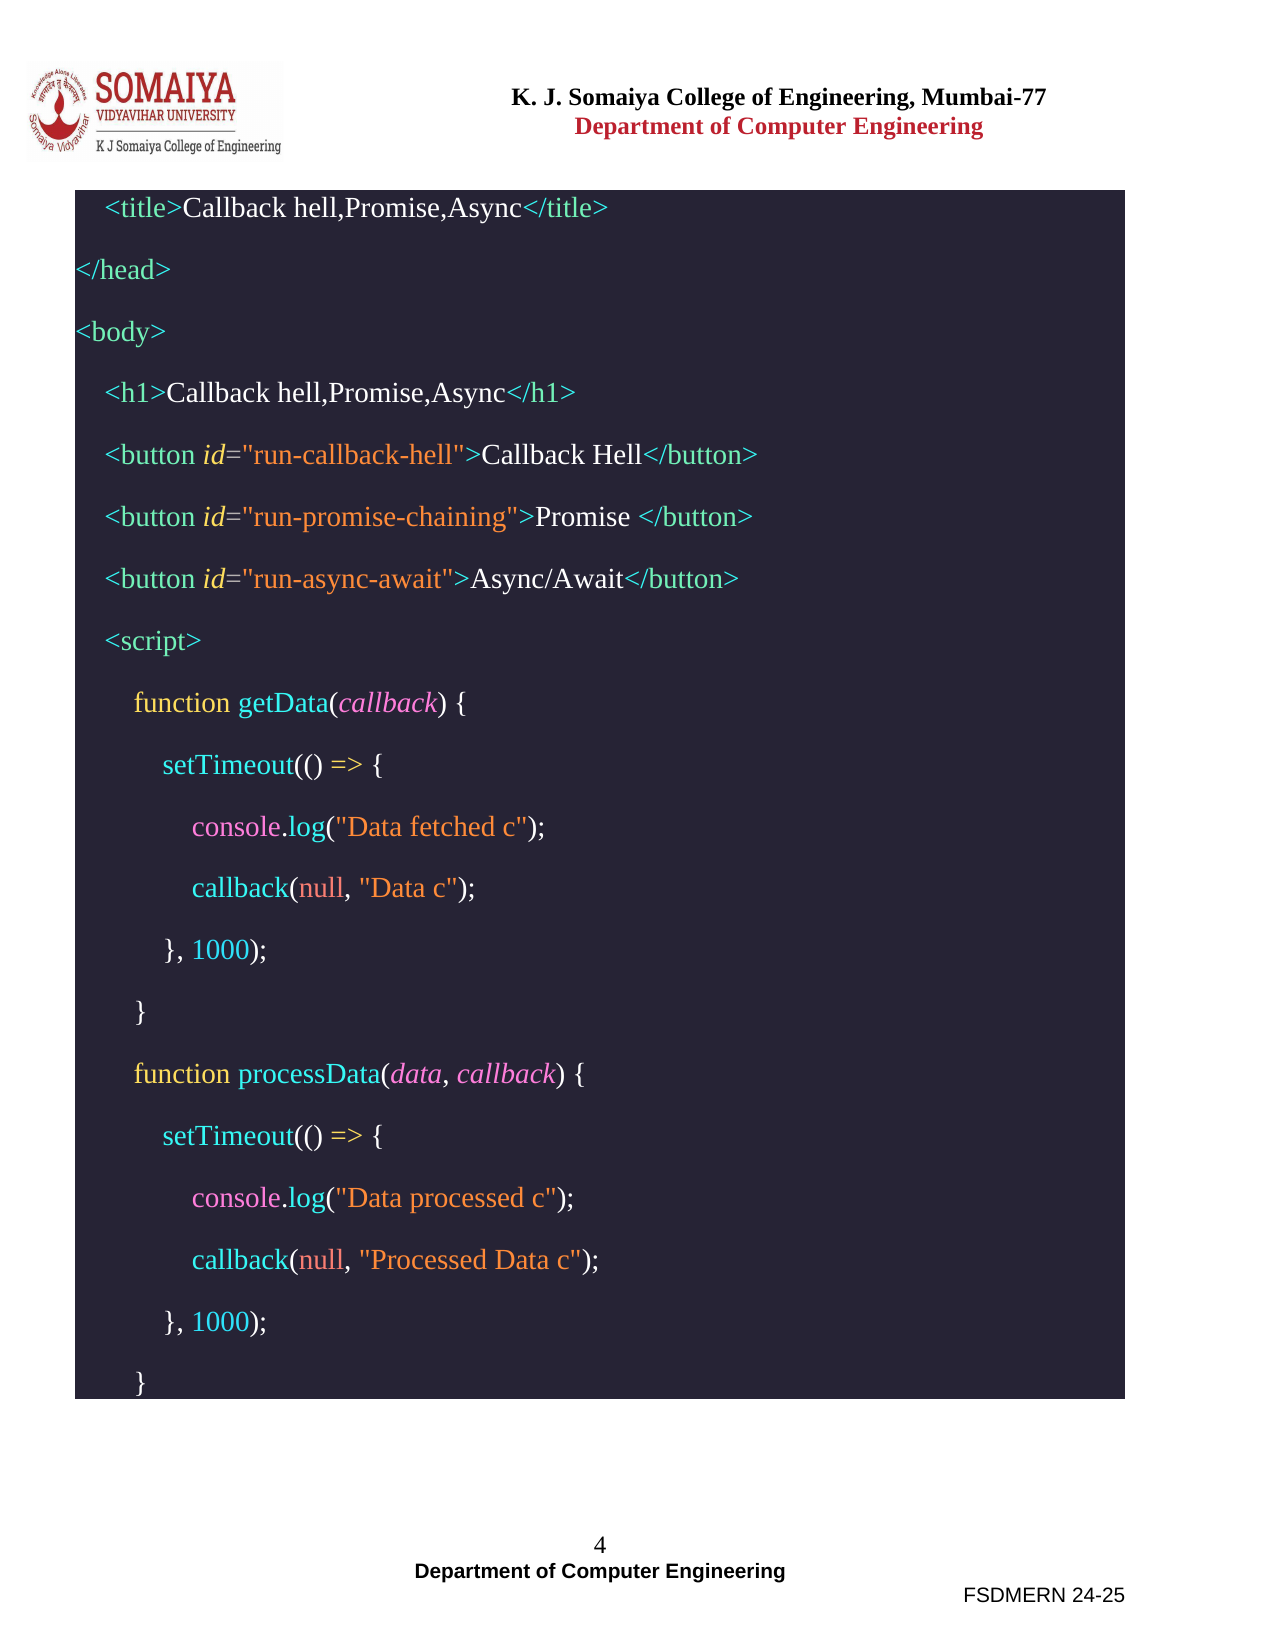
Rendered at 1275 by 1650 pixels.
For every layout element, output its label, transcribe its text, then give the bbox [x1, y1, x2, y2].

text callback(null, "Data c"); [75, 871, 1125, 904]
text </head> [75, 252, 1125, 285]
text <button id="run-callback-hell">Callback Hell</button> [75, 437, 1125, 471]
picture [26, 61, 284, 162]
text console.log("Data processed c"); [75, 1180, 1125, 1213]
text }, 1000); [75, 932, 1125, 966]
text console.log("Data fetched c"); [75, 809, 1125, 842]
text } [75, 994, 1125, 1028]
text setTimeout(() => { [75, 1118, 1125, 1152]
text function processData(data, callback) { [75, 1056, 1125, 1090]
text }, 1000); [75, 1304, 1125, 1337]
text <h1>Callback hell,Promise,Async</h1> [75, 376, 1125, 409]
text <button id="run-async-await">Async/Await</button> [75, 561, 1125, 595]
text <title>Callback hell,Promise,Async</title> [75, 190, 1125, 223]
text callback(null, "Processed Data c"); [75, 1242, 1125, 1275]
text setTimeout(() => { [75, 747, 1125, 780]
text <button id="run-promise-chaining">Promise </button> [75, 499, 1125, 533]
text <body> [75, 314, 1125, 347]
text function getData(callback) { [75, 685, 1125, 718]
text <script> [75, 623, 1125, 657]
text } [75, 1366, 1125, 1399]
